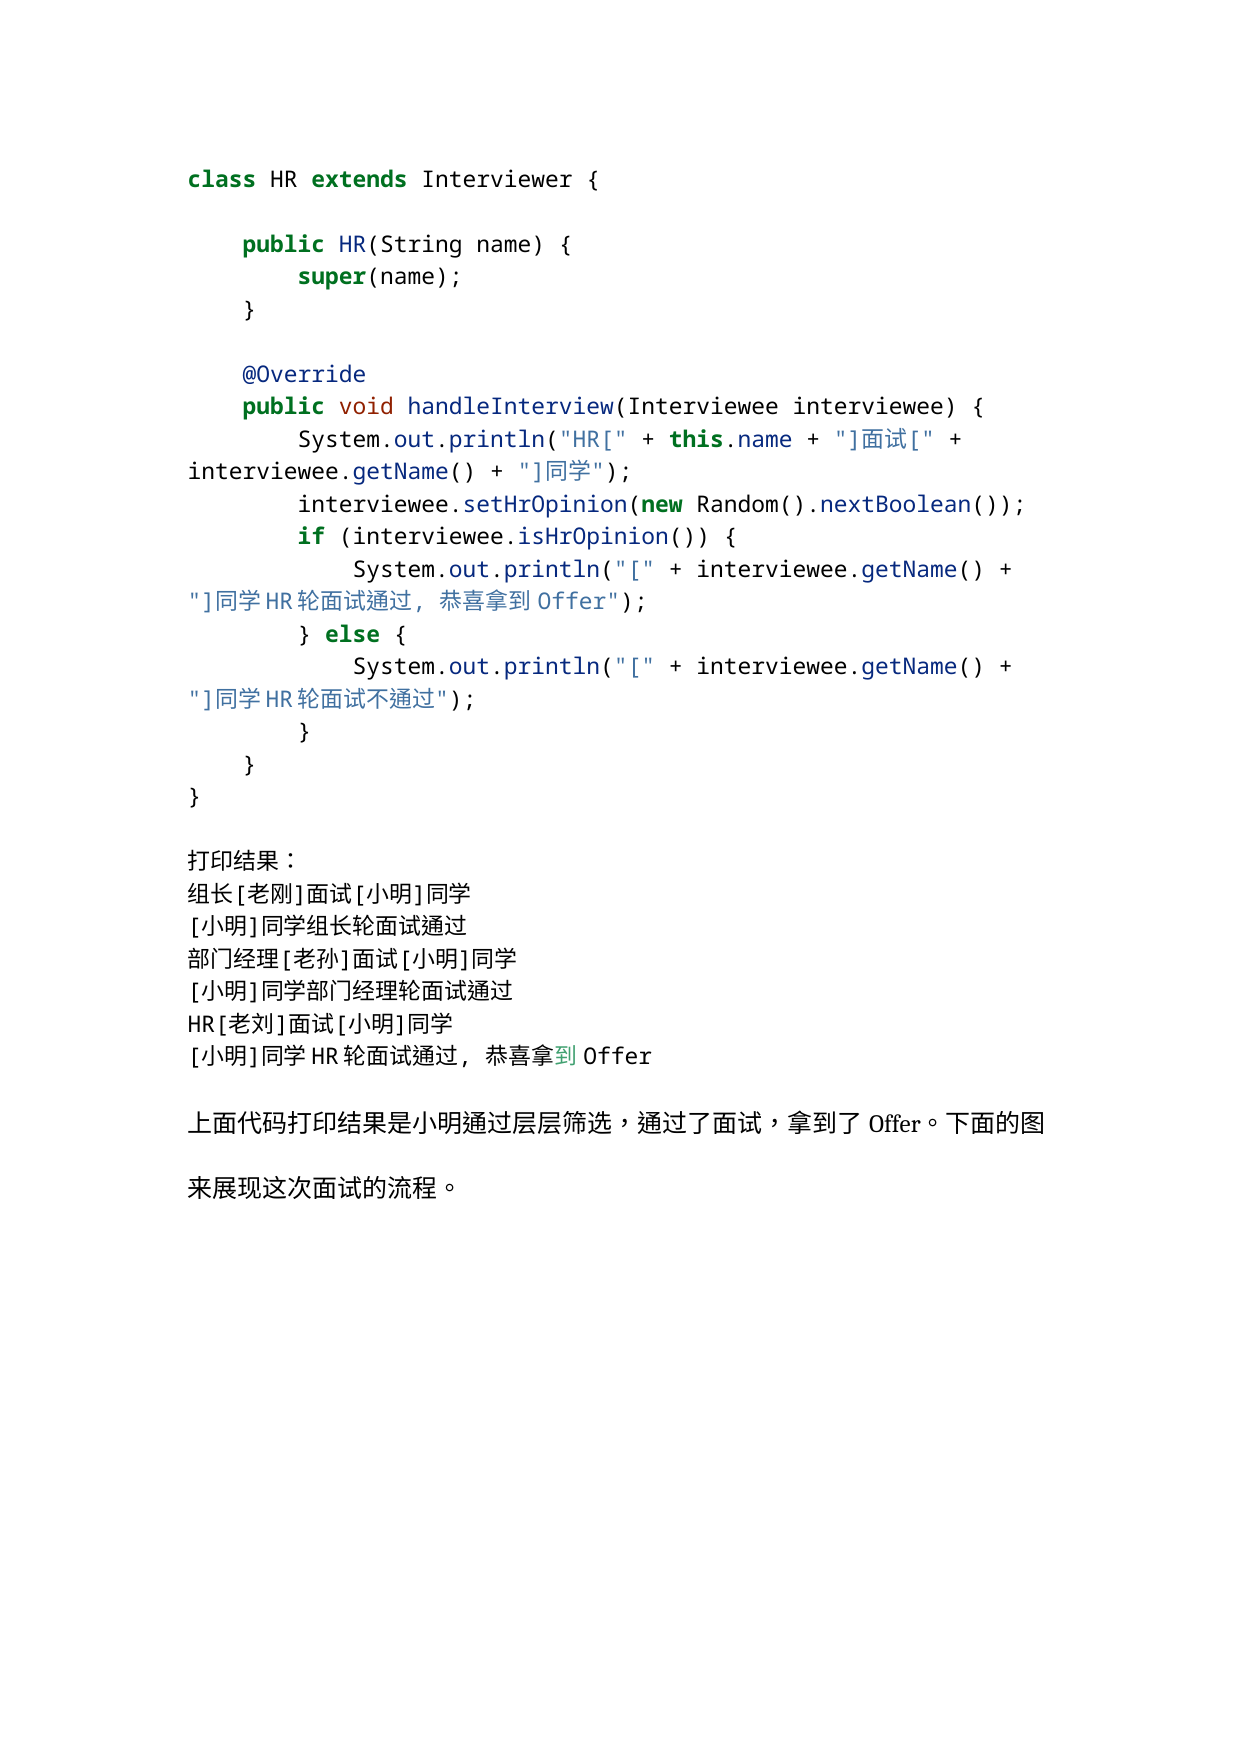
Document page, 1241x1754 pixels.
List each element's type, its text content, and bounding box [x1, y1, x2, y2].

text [187, 162, 1053, 1072]
text 上面代码打印结果是小明通过层层筛选，通过了面试，拿到了 Offer。下面的图来展现这次面试的流程。 [187, 1091, 1053, 1221]
